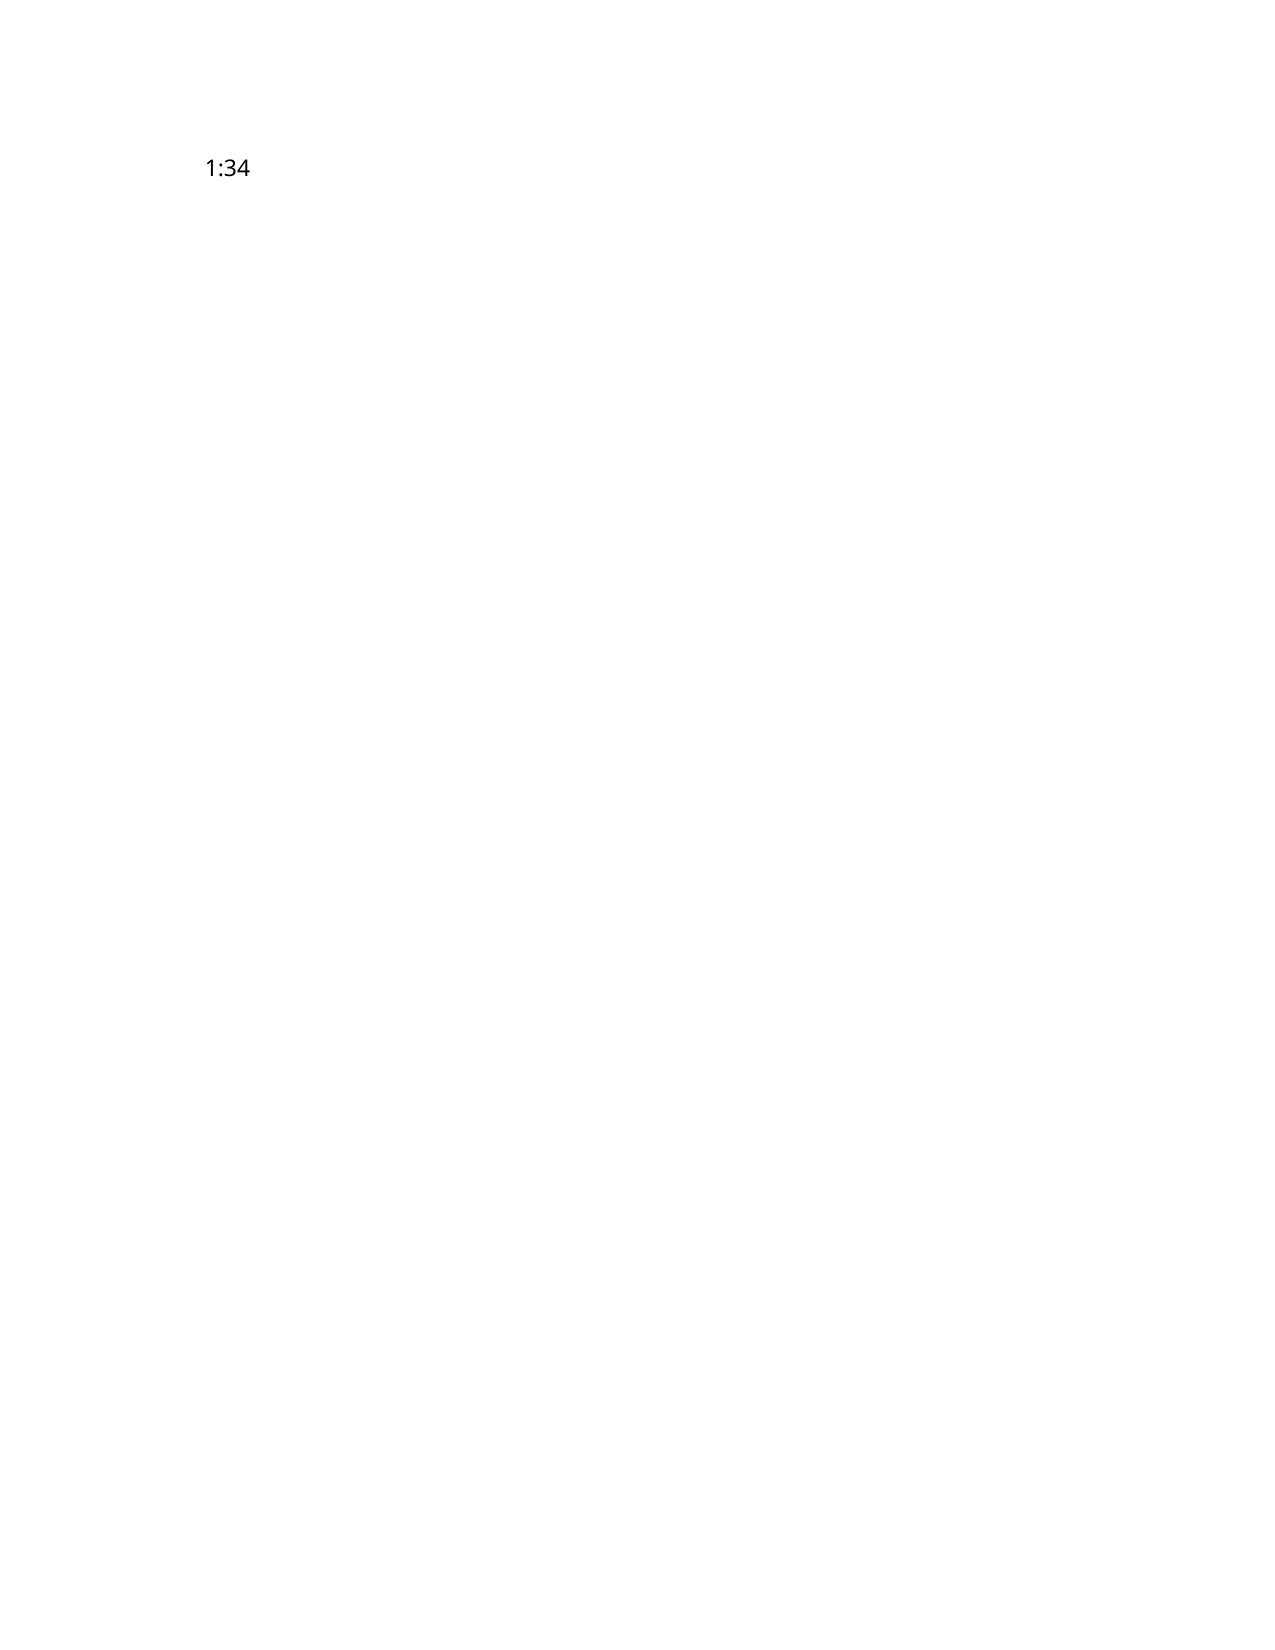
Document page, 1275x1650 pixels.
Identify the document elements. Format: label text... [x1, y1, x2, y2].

text 1:34 [204, 160, 1125, 181]
